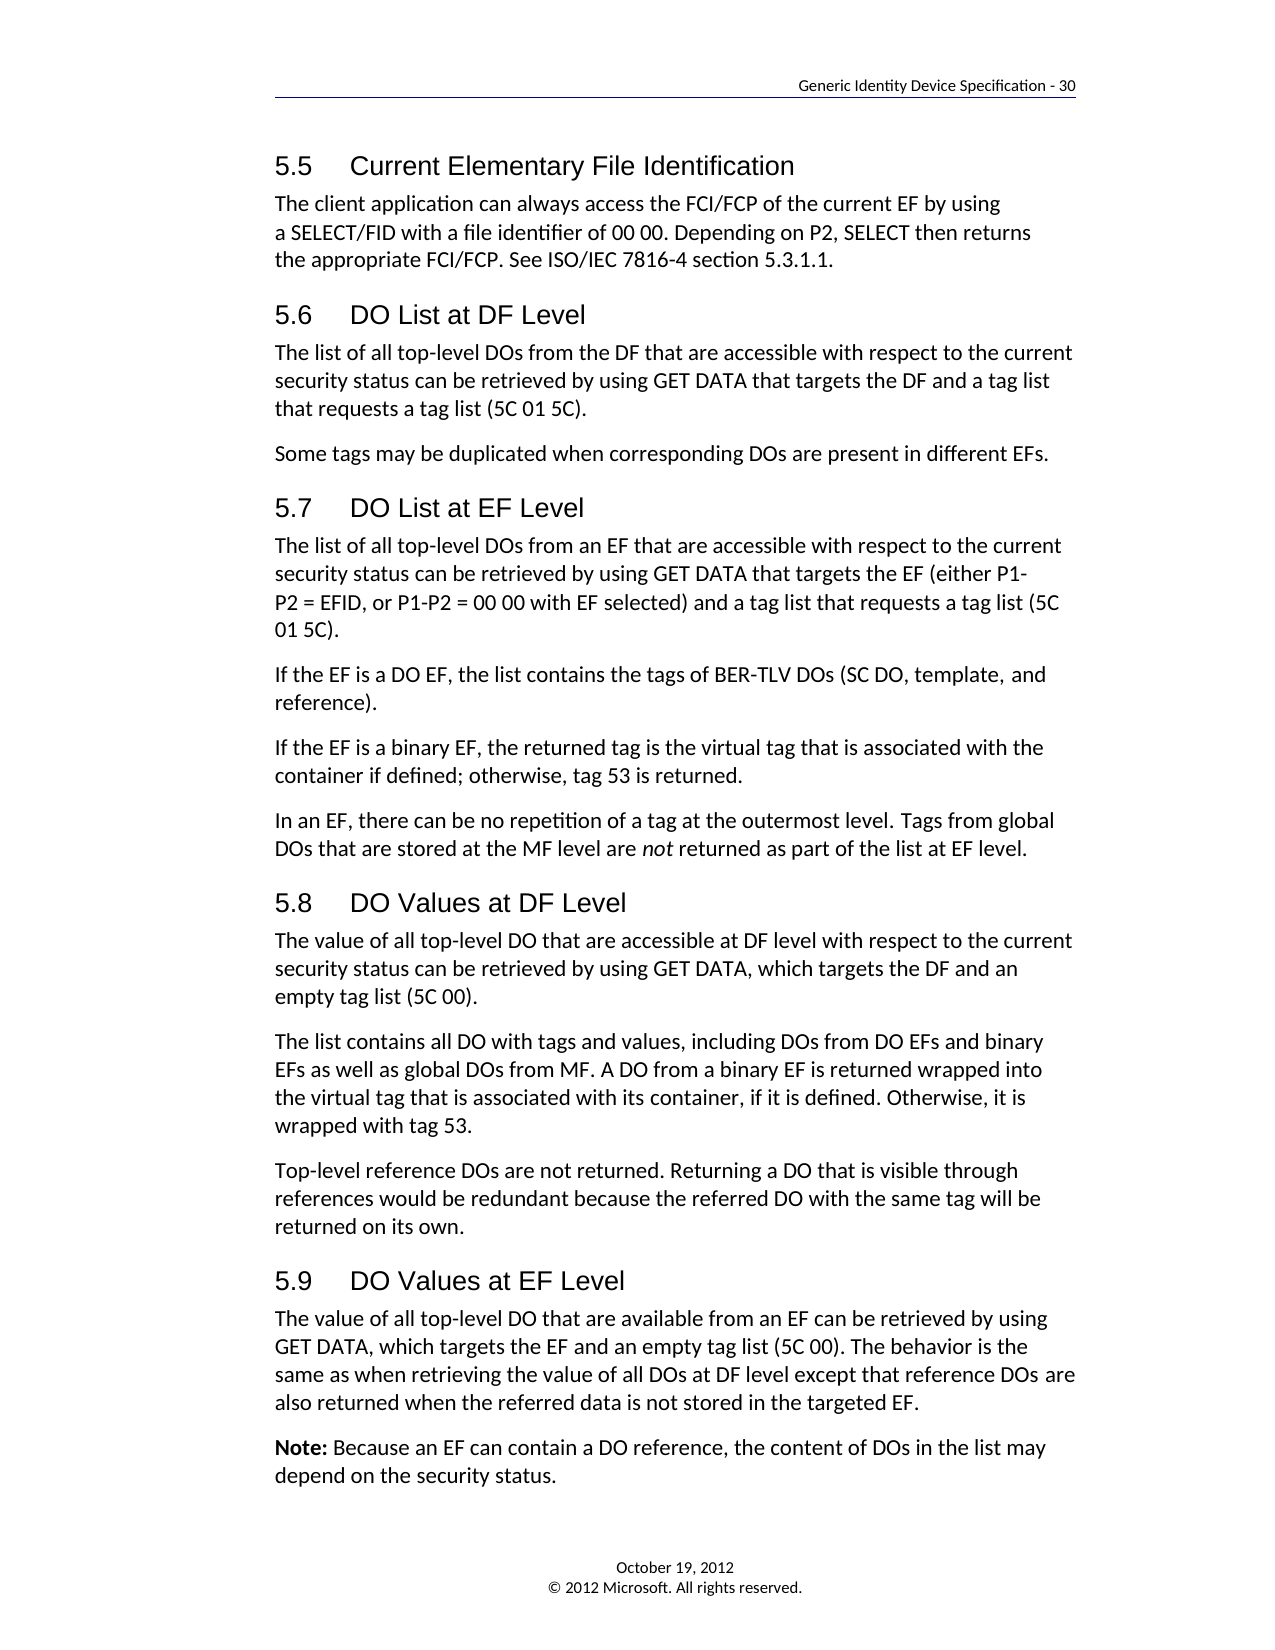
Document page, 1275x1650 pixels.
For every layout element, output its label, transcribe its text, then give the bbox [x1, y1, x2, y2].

text Note: Because an EF can contain a DO reference, the content of DOs in the list may depend on the security status. [274, 1433, 1076, 1489]
text The client application can always access the FCI/FCP of the current EF by using a SELECT/FID with a file identifier of 00 00. Depending on P2, SELECT then returns the appropriate FCI/FCP. See ISO/IEC 7816-4 section 5.3.1.1. [274, 189, 1076, 274]
subtitle DO Values at EF Level [274, 1265, 1076, 1296]
text In an EF, there can be no repetition of a tag at the outermost level. Tags from global DOs that are stored at the MF level are not returned as part of the list at EF level. [274, 806, 1076, 862]
subtitle DO Values at DF Level [274, 887, 1076, 918]
subtitle DO List at EF Level [274, 492, 1076, 523]
subtitle Current Elementary File Identification [274, 150, 1076, 181]
subtitle DO List at DF Level [274, 299, 1076, 330]
text The list contains all DO with tags and values, including DOs from DO EFs and binary EFs as well as global DOs from MF. A DO from a binary EF is returned wrapped into the virtual tag that is associated with its container, if it is defined. Otherwise, it is wrapped with tag 53. [274, 1027, 1076, 1139]
text The value of all top-level DO that are accessible at DF level with respect to the current security status can be retrieved by using GET DATA, which targets the DF and an empty tag list (5C 00). [274, 926, 1076, 1010]
text If the EF is a DO EF, the list contains the tags of BER-TLV DOs (SC DO, template, and reference). [274, 660, 1076, 716]
text The list of all top-level DOs from the DF that are accessible with respect to the current security status can be retrieved by using GET DATA that targets the DF and a tag list that requests a tag list (5C 01 5C). [274, 338, 1076, 422]
text If the EF is a binary EF, the returned tag is the virtual tag that is associated with the container if defined; otherwise, tag 53 is returned. [274, 733, 1076, 789]
text The value of all top-level DO that are available from an EF can be retrieved by using GET DATA, which targets the EF and an empty tag list (5C 00). The behavior is the same as when retrieving the value of all DOs at DF level except that reference DOs are also returned when the referred data is not stored in the targeted EF. [274, 1304, 1076, 1417]
text Top-level reference DOs are not returned. Returning a DO that is visible through references would be redundant because the referred DO with the same tag will be returned on its own. [274, 1156, 1076, 1240]
text The list of all top-level DOs from an EF that are accessible with respect to the current security status can be retrieved by using GET DATA that targets the EF (either P1-P2 = EFID, or P1-P2 = 00 00 with EF selected) and a tag list that requests a tag list (5C 01 5C). [274, 532, 1076, 644]
text Some tags may be duplicated when corresponding DOs are present in different EFs. [274, 439, 1076, 467]
